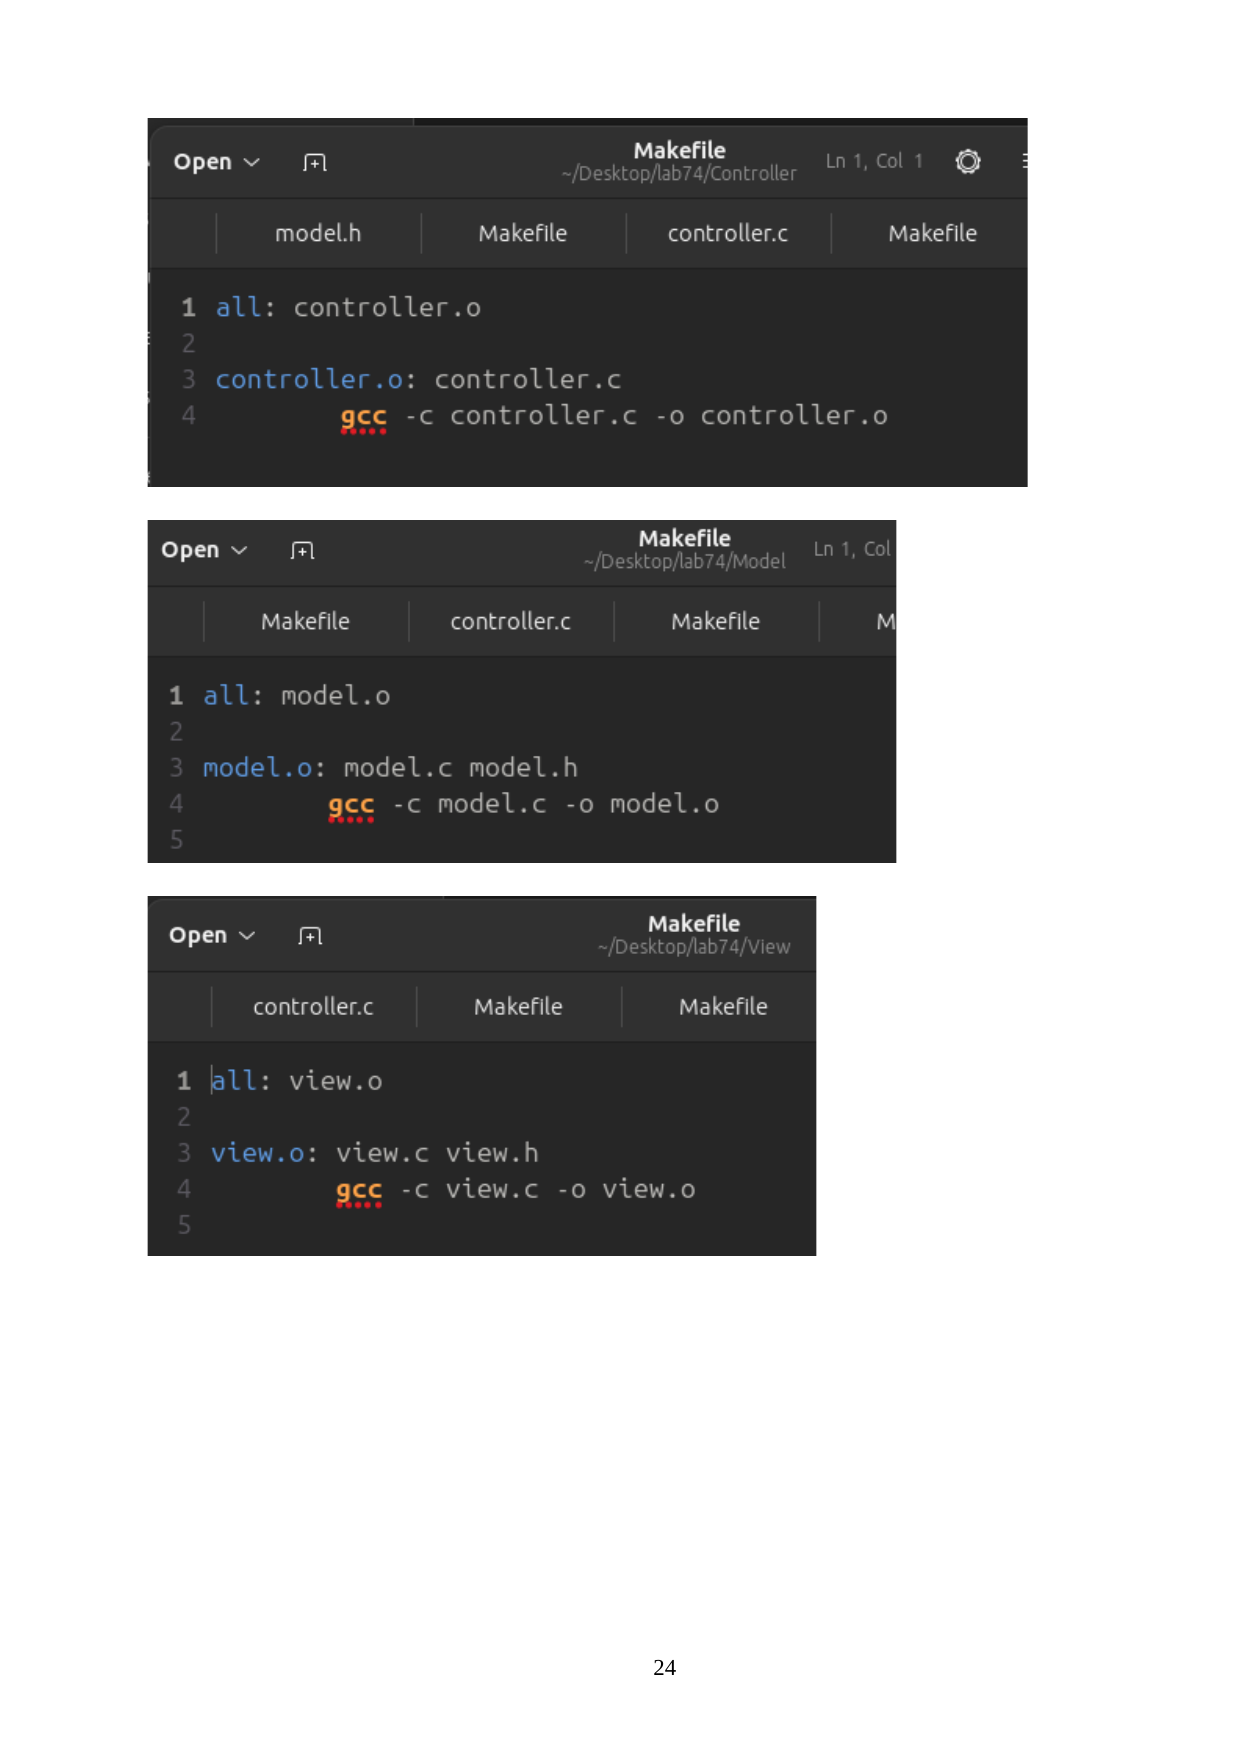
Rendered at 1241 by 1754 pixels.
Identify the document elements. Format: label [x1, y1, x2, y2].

picture [147, 896, 817, 1256]
picture [147, 520, 897, 863]
picture [147, 118, 1028, 487]
